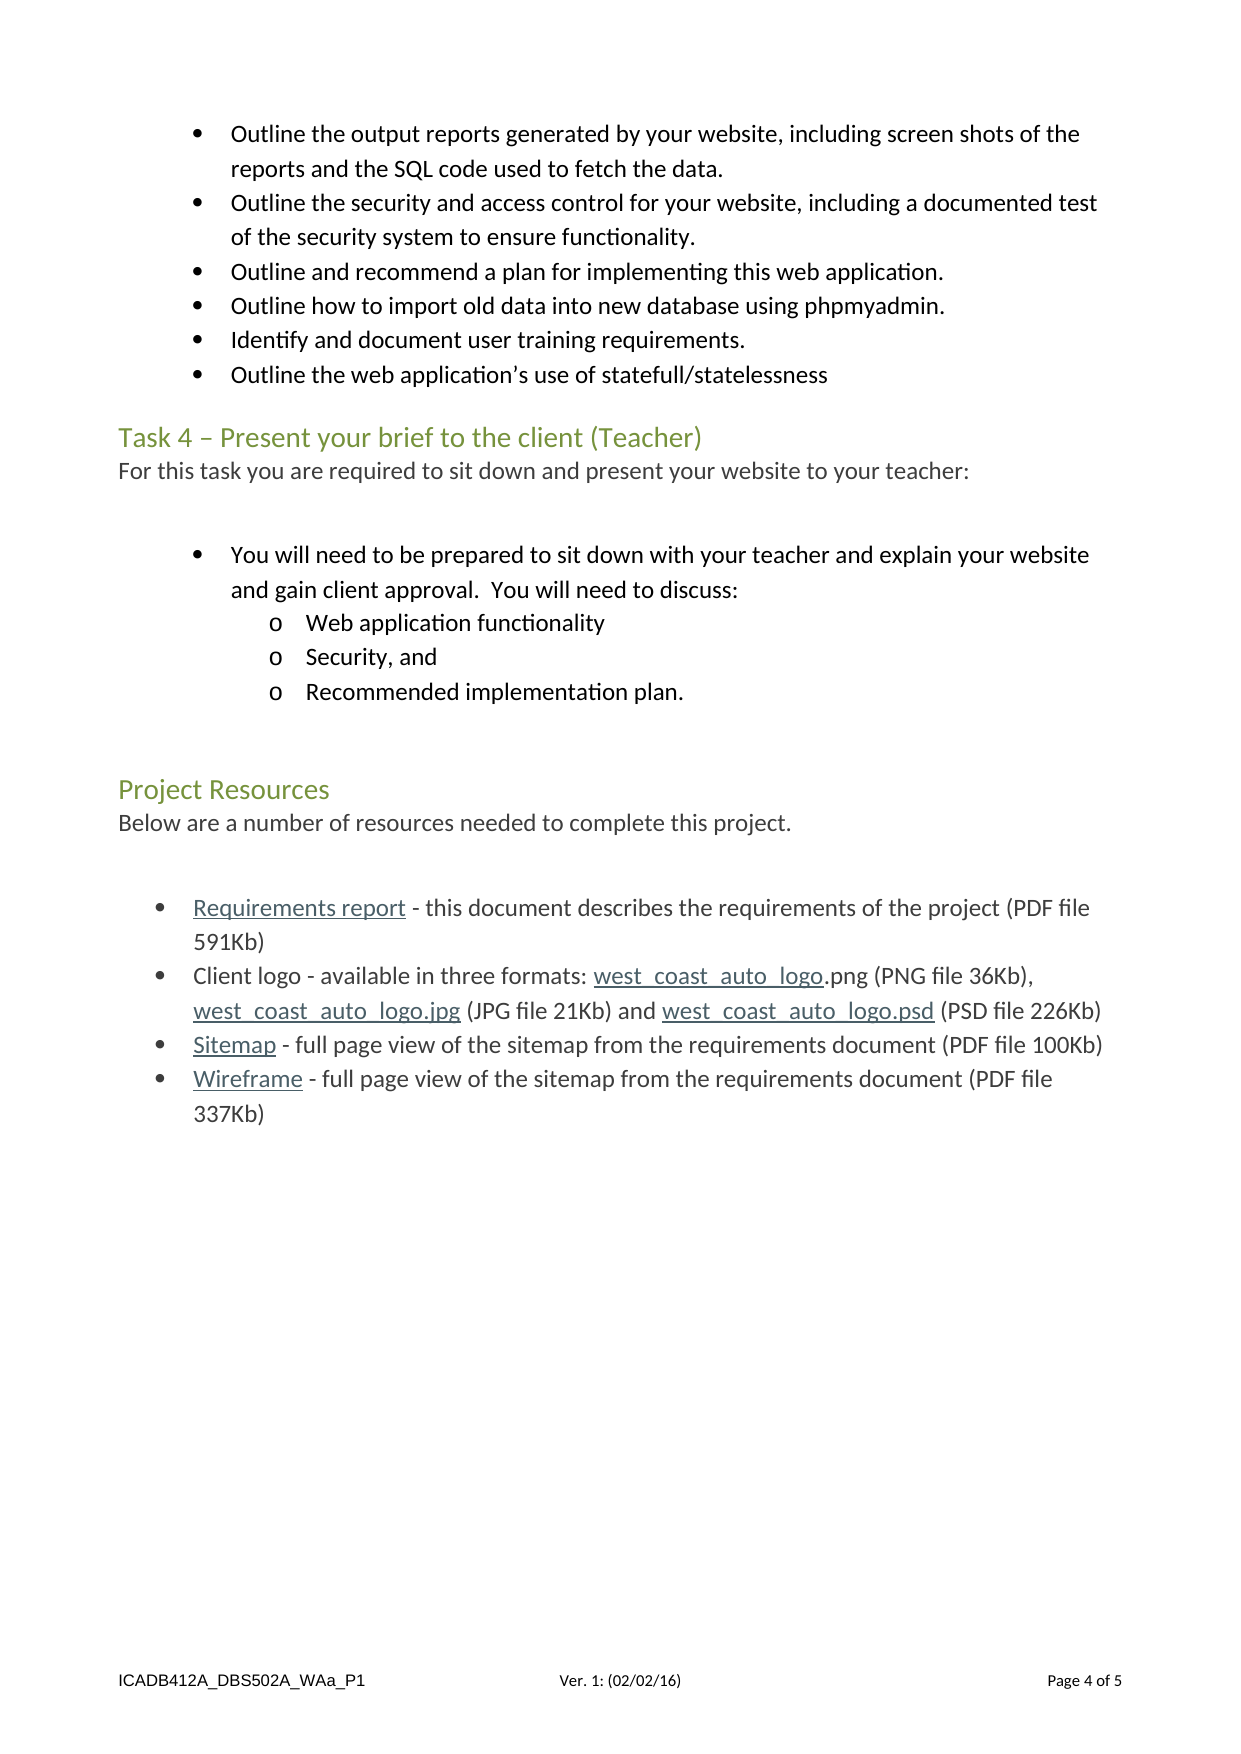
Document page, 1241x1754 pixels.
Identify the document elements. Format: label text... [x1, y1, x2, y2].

list Client logo - available in three formats: west_coast_auto_logo.png (PNG file 36Kb), west_coast_auto_logo.jpg (JPG file 21Kb) and west_coast_auto_logo.psd (PSD file 226Kb) [156, 957, 1122, 1025]
list Outline the web application’s use of statefull/statelessness [193, 355, 1122, 389]
text Project Resources [118, 771, 1122, 807]
list Outline and recommend a plan for implementing this web application. [193, 252, 1122, 286]
list Identify and document user training requirements. [193, 321, 1122, 355]
text Task 4 – Present your brief to the client (Teacher) [118, 419, 1122, 454]
list Outline the output reports generated by your website, including screen shots of the reports and the SQL code used to fetch the data. [193, 114, 1122, 183]
list Recommended implementation plan. [268, 673, 1122, 707]
list Security, and [268, 639, 1122, 673]
list Wireframe - full page view of the sitemap from the requirements document (PDF file 337Kb) [156, 1060, 1122, 1128]
text For this task you are required to sit down and present your website to your teacher: [118, 454, 1122, 486]
list You will need to be prepared to sit down with your teacher and explain your website and gain client approval. You will need to discuss: [193, 536, 1122, 604]
text Below are a number of resources needed to complete this project. [118, 807, 1122, 838]
list Outline how to import old data into new database using phpmyadmin. [193, 286, 1122, 321]
list Outline the security and access control for your website, including a documented test of the security system to ensure functionality. [193, 183, 1122, 252]
list Requirements report - this document describes the requirements of the project (PDF file 591Kb) [156, 888, 1122, 957]
list Web application functionality [268, 604, 1122, 639]
list Sitemap - full page view of the sitemap from the requirements document (PDF file 100Kb) [156, 1025, 1122, 1060]
